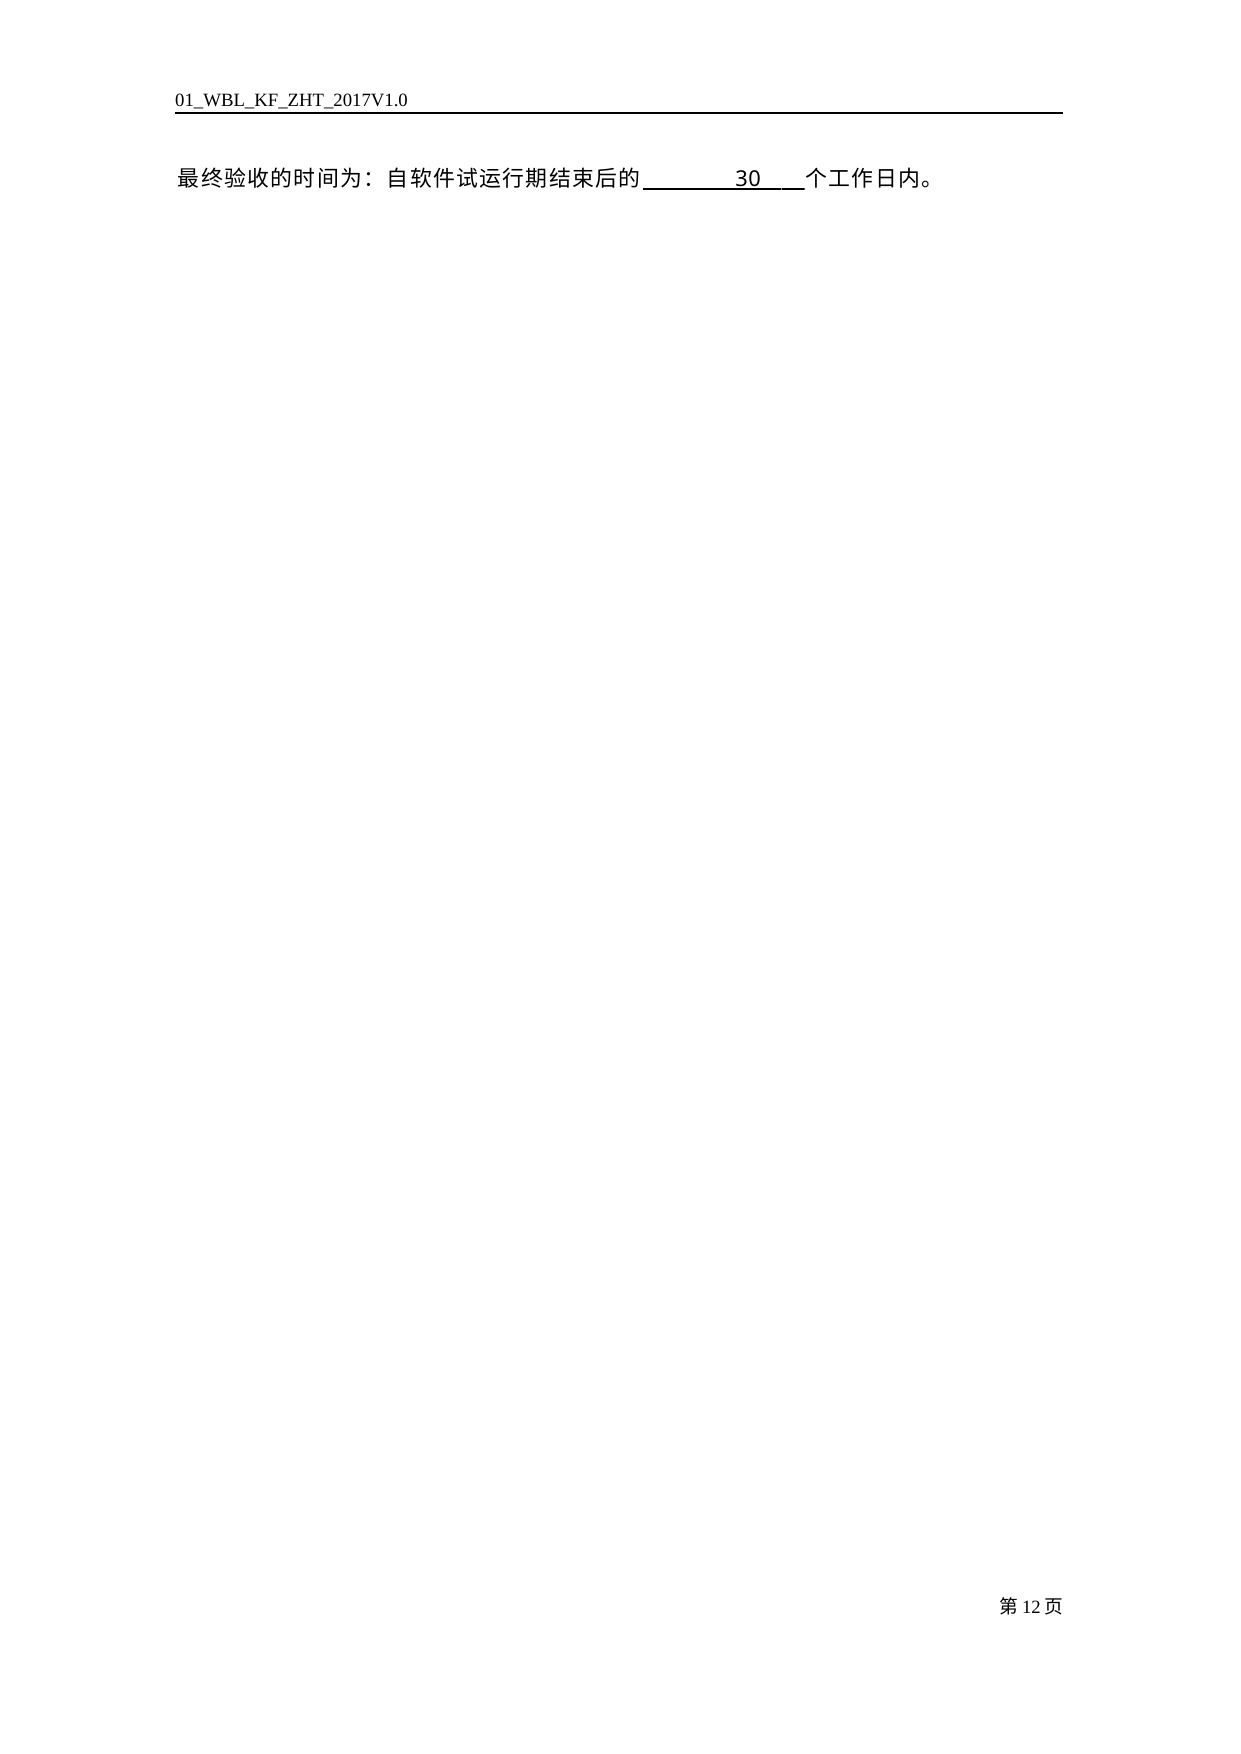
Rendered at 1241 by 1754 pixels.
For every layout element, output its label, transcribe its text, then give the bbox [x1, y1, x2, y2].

text 最终验收的时间为：自软件试运行期结束后的 30 个工作日内。 [178, 158, 1060, 195]
